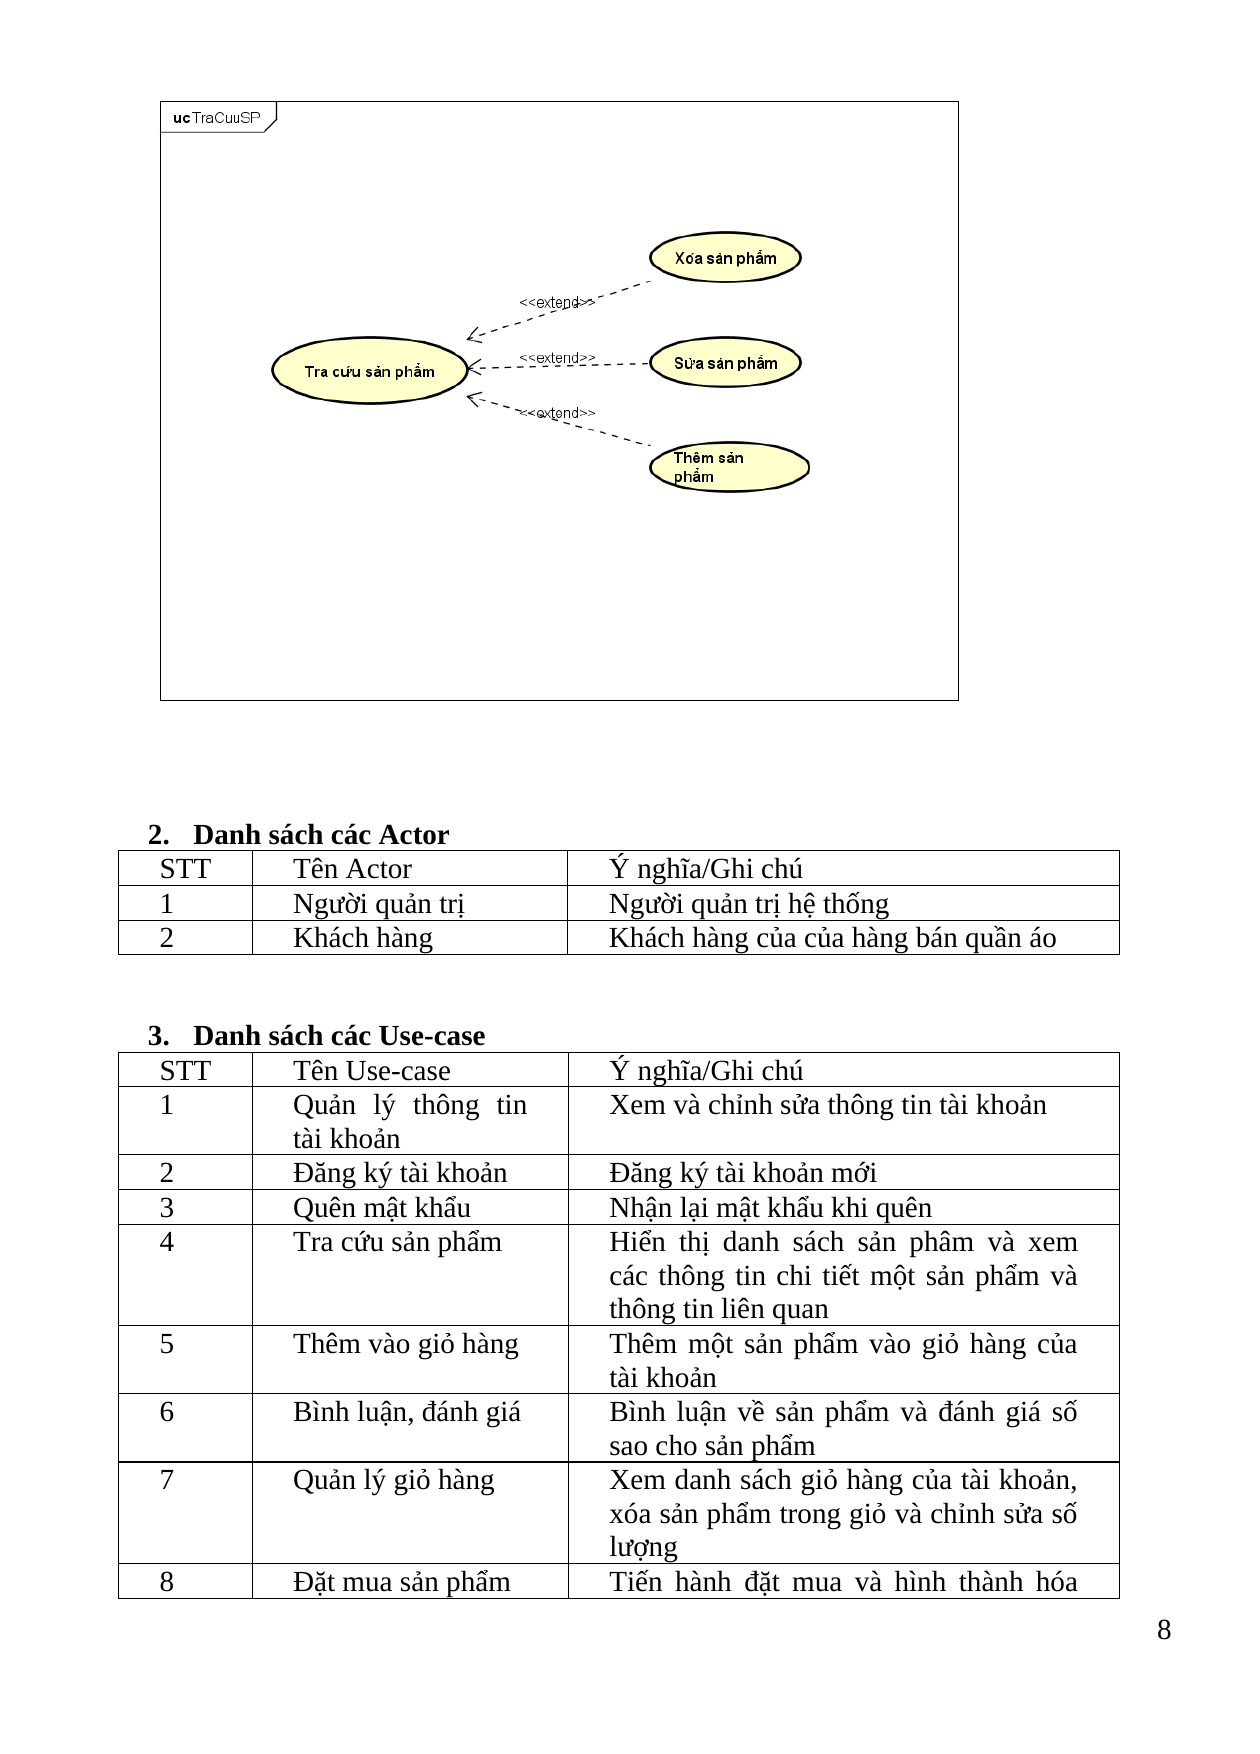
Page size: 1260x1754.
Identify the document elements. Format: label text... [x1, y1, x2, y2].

table_cell Khách hàng [253, 921, 567, 954]
table_header STT [119, 851, 252, 885]
table_header Tên Use-case [253, 1053, 568, 1086]
table_cell Hiển thị danh sách sản phâm và xem các thông tin chi tiết một sản phẩm và thông tin liên quan [569, 1225, 1119, 1325]
table_cell Bình luận, đánh giá [253, 1394, 568, 1461]
table_cell Thêm một sản phẩm vào giỏ hàng của tài khoản [569, 1326, 1119, 1393]
picture [147, 88, 971, 712]
table_cell 1 [119, 886, 252, 919]
table_cell Xem danh sách giỏ hàng của tài khoản, xóa sản phẩm trong giỏ và chỉnh sửa số lượng [569, 1463, 1119, 1563]
table_cell Người quản trị [253, 886, 567, 919]
table_cell 2 [119, 1155, 252, 1189]
table_cell Xem và chỉnh sửa thông tin tài khoản [569, 1087, 1119, 1154]
table_cell Quản lý thông tin tài khoản [253, 1087, 568, 1154]
table_cell Quản lý giỏ hàng [253, 1463, 568, 1563]
table_cell 3 [119, 1190, 252, 1223]
table_cell Đăng ký tài khoản mới [569, 1155, 1119, 1189]
table_cell 1 [119, 1087, 252, 1154]
table_cell Đặt mua sản phẩm [253, 1564, 568, 1598]
table_cell 6 [119, 1394, 252, 1461]
subtitle Danh sách các Actor [148, 817, 1142, 850]
table_cell Nhận lại mật khẩu khi quên [569, 1190, 1119, 1223]
table_cell Khách hàng của của hàng bán quần áo [568, 921, 1119, 954]
table_cell Thêm vào giỏ hàng [253, 1326, 568, 1393]
table_header Tên Actor [253, 851, 567, 885]
table_cell 4 [119, 1225, 252, 1325]
table_cell Người quản trị hệ thống [568, 886, 1119, 919]
table_cell 7 [119, 1463, 252, 1563]
table_cell 2 [119, 921, 252, 954]
table_cell 5 [119, 1326, 252, 1393]
table_cell Quên mật khẩu [253, 1190, 568, 1223]
table_cell Tra cứu sản phẩm [253, 1225, 568, 1325]
table_header Ý nghĩa/Ghi chú [569, 1053, 1119, 1086]
subtitle Danh sách các Use-case [148, 1018, 1142, 1052]
table_header STT [119, 1053, 252, 1086]
table_header Ý nghĩa/Ghi chú [568, 851, 1119, 885]
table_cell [569, 1564, 1119, 1598]
table_cell 8 [119, 1564, 252, 1598]
table_cell Đăng ký tài khoản [253, 1155, 568, 1189]
table_cell Bình luận về sản phẩm và đánh giá số sao cho sản phẩm [569, 1394, 1119, 1461]
